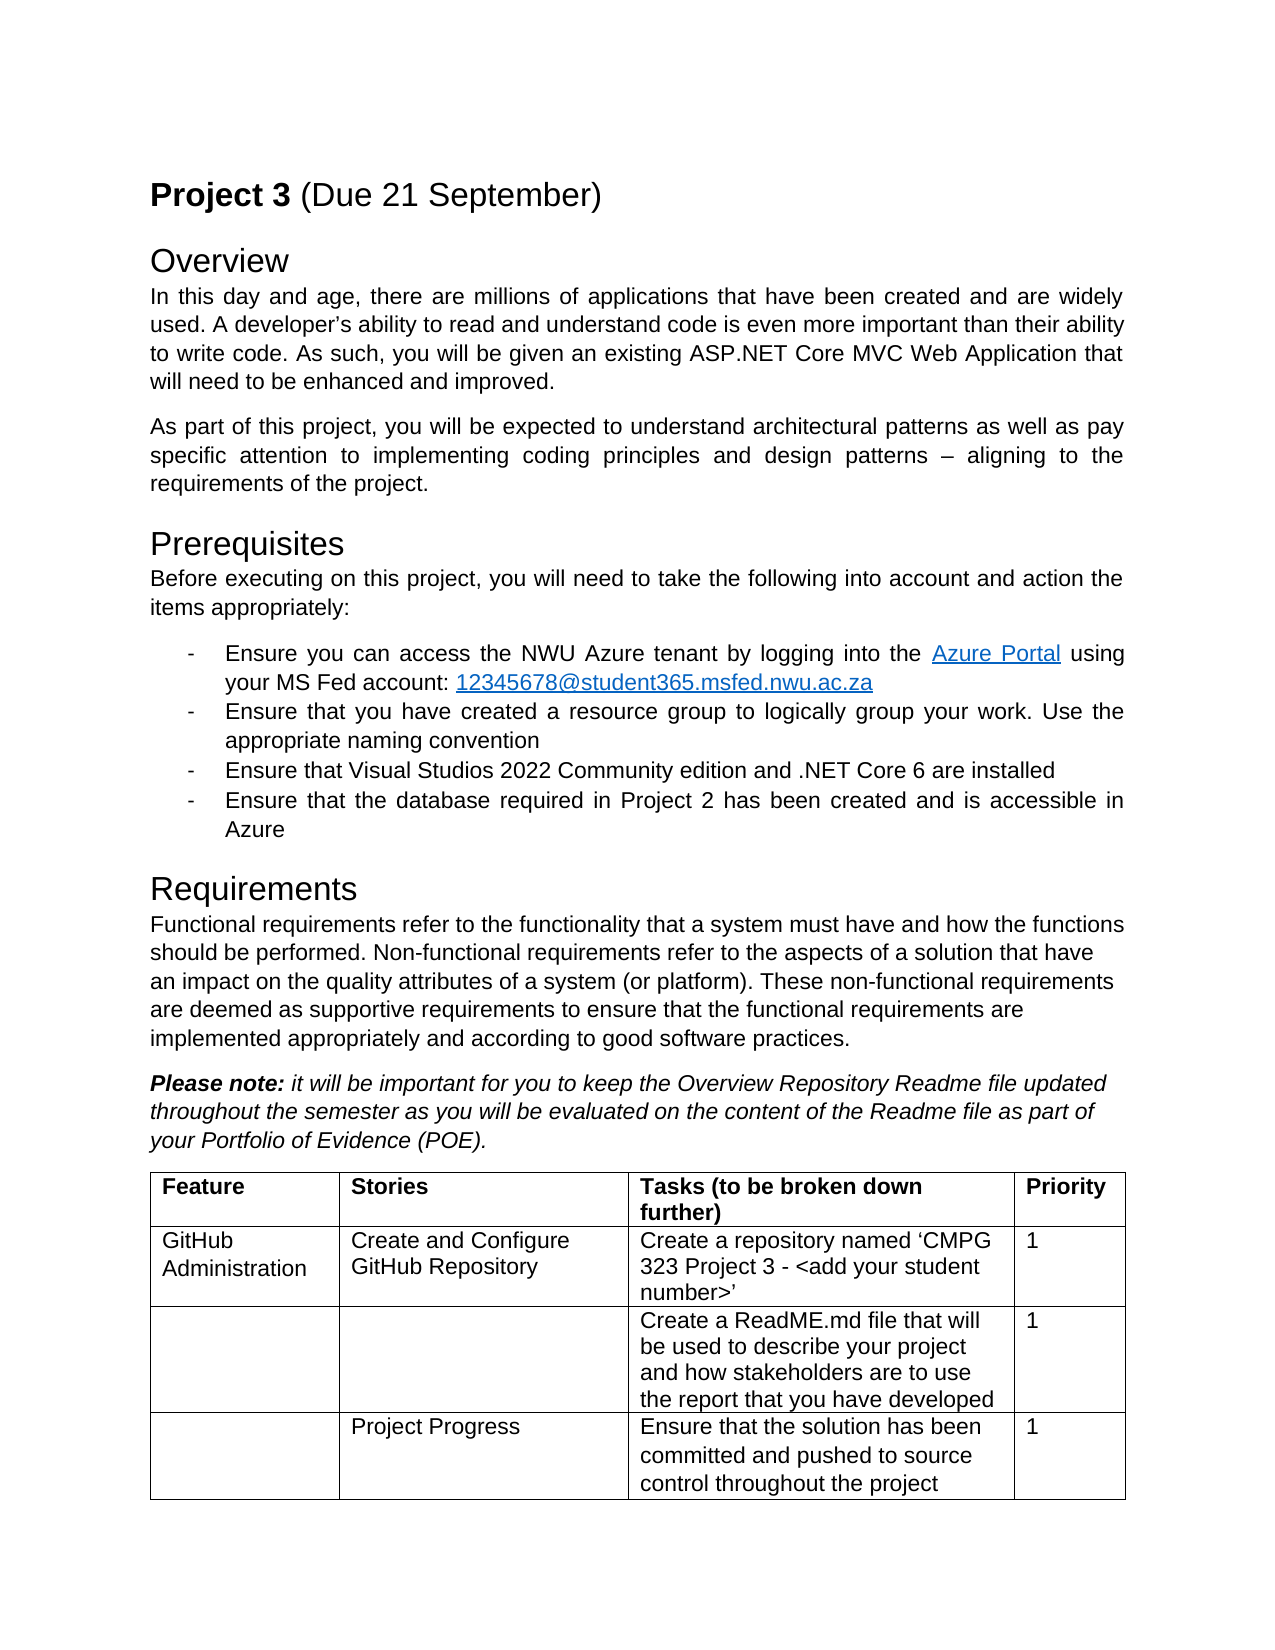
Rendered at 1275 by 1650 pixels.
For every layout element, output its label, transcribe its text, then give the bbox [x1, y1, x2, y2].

text Before executing on this project, you will need to take the following into account and action the items appropriately: [150, 565, 1125, 620]
text Please note: it will be important for you to keep the Overview Repository Readme file updated throughout the semester as you will be evaluated on the content of the Readme file as part of your Portfolio of Evidence (POE). [150, 1070, 1125, 1153]
table_cell [151, 1307, 339, 1412]
subtitle Overview [150, 241, 1125, 280]
table_header Tasks (to be broken down further) [629, 1173, 1014, 1226]
table_cell Project Progress [340, 1413, 628, 1498]
text In this day and age, there are millions of applications that have been created and are widely used. A developer’s ability to read and understand code is even more important than their ability to write code. As such, you will be given an existing ASP.NET Core MVC Web Application that will need to be enhanced and improved. [150, 283, 1125, 394]
list Ensure that the database required in Project 2 has been created and is accessible in Azure [187, 786, 1125, 842]
table_cell 1 [1015, 1227, 1125, 1306]
list Ensure you can access the NWU Azure tenant by logging into the Azure Portal using your MS Fed account: 12345678@student365.msfed.nwu.ac.za [187, 639, 1125, 695]
table_cell [340, 1307, 628, 1412]
table_cell Ensure that the solution has been committed and pushed to source control throughout the project [629, 1413, 1014, 1498]
table_cell 1 [1015, 1307, 1125, 1412]
table_cell Create and Configure GitHub Repository [340, 1227, 628, 1306]
table_cell 1 [1015, 1413, 1125, 1498]
table_cell [151, 1413, 339, 1498]
list Ensure that you have created a resource group to logically group your work. Use the appropriate naming convention [187, 697, 1125, 754]
table_cell Create a ReadME.md file that will be used to describe your project and how stakeholders are to use the report that you have developed [629, 1307, 1014, 1412]
table_header Stories [340, 1173, 628, 1226]
table_header Feature [151, 1173, 339, 1226]
table_header Priority [1015, 1173, 1125, 1226]
subtitle Project 3 (Due 21 September) [150, 175, 1125, 213]
subtitle Requirements [150, 869, 1125, 908]
list Ensure that Visual Studios 2022 Community edition and .NET Core 6 are installed [187, 756, 1125, 784]
text Functional requirements refer to the functionality that a system must have and how the functions should be performed. Non-functional requirements refer to the aspects of a solution that have an impact on the quality attributes of a system (or platform). These non-functional requirements are deemed as supportive requirements to ensure that the functional requirements are implemented appropriately and according to good software practices. [150, 911, 1125, 1051]
table_cell Create a repository named ‘CMPG 323 Project 3 - <add your student number>’ [629, 1227, 1014, 1306]
text As part of this project, you will be expected to understand architectural patterns as well as pay specific attention to implementing coding principles and design patterns – aligning to the requirements of the project. [150, 413, 1125, 497]
table_cell GitHub Administration [151, 1227, 339, 1306]
subtitle Prerequisites [150, 524, 1125, 562]
